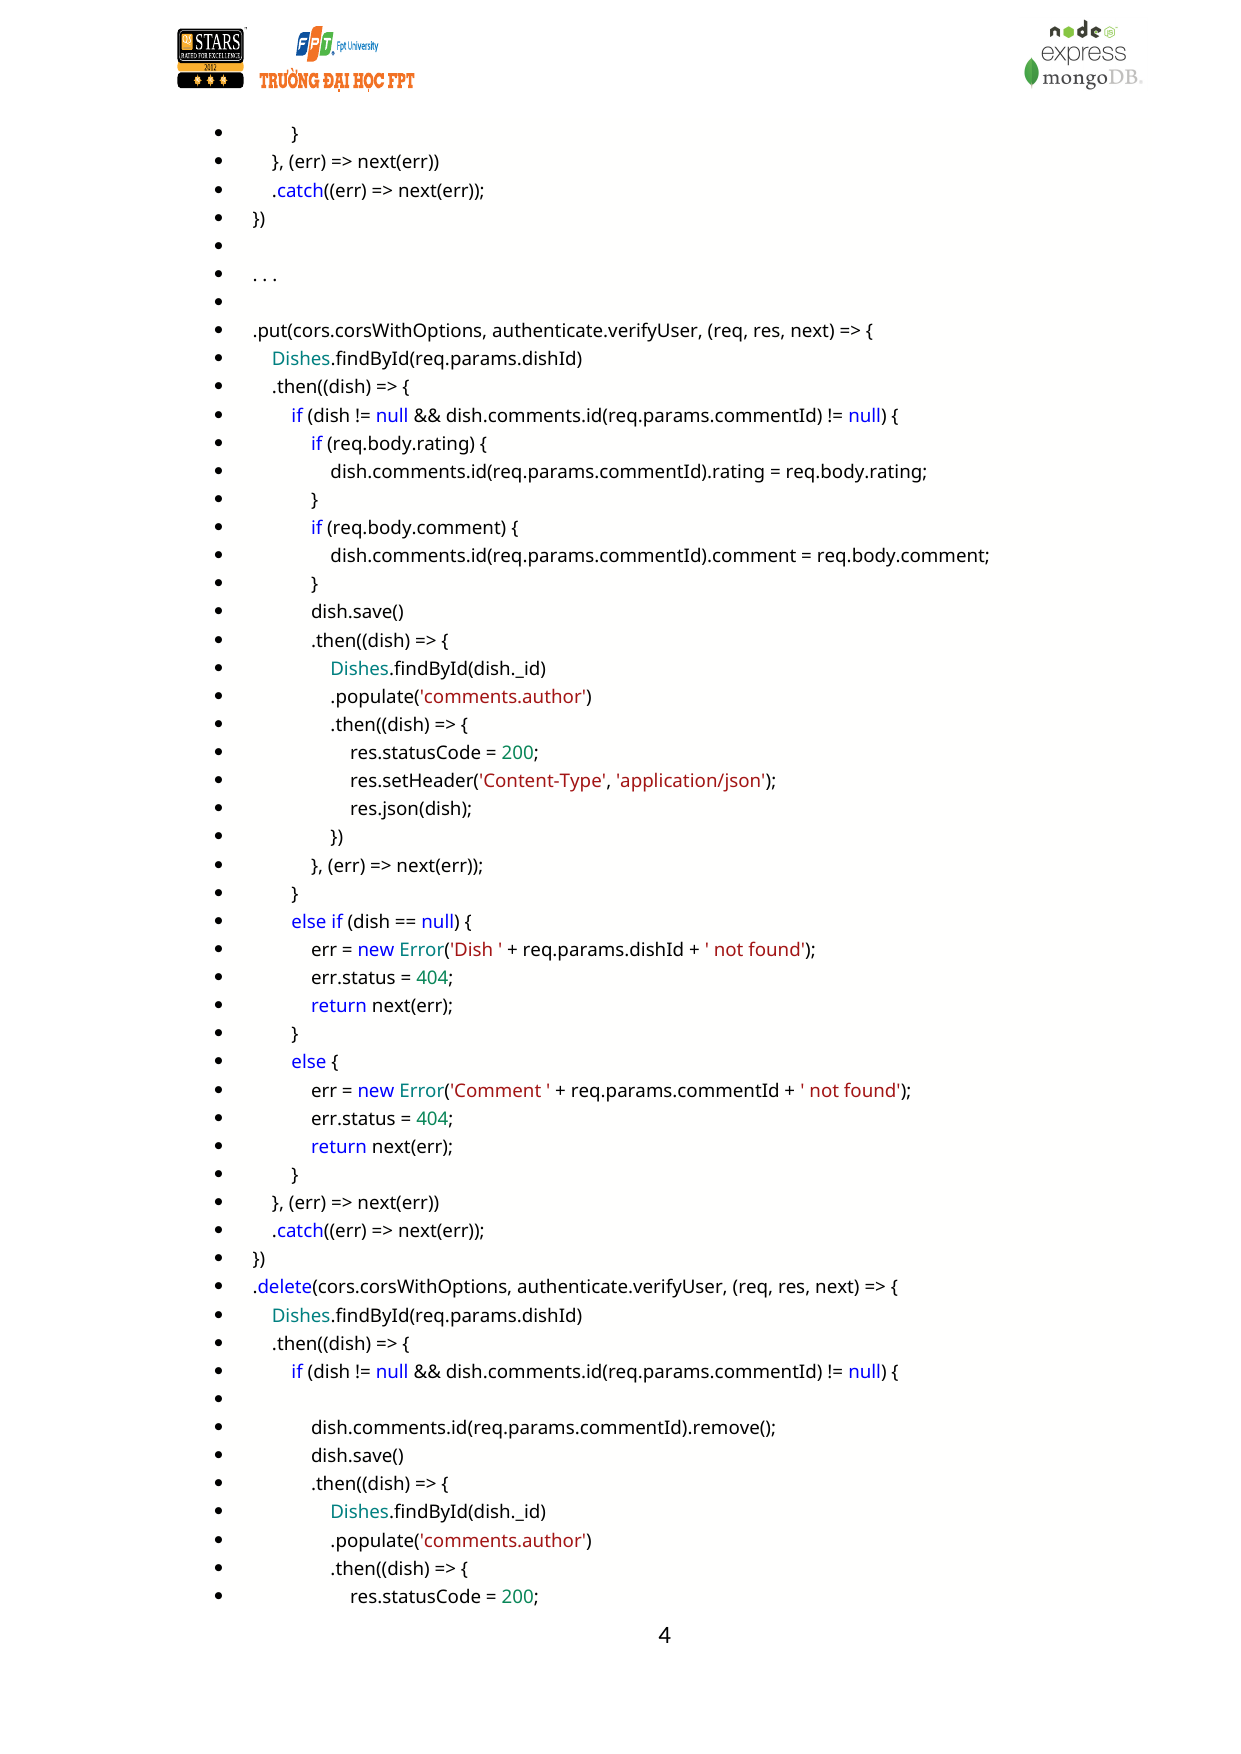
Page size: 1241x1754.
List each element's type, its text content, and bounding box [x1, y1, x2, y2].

picture [1019, 17, 1148, 91]
list if (req.body.comment) { [215, 512, 1152, 540]
list dish.comments.id(req.params.commentId).remove(); [215, 1412, 1152, 1440]
list .then((dish) => { [215, 709, 1152, 737]
list }) [215, 821, 1152, 849]
list } [215, 1018, 1152, 1046]
list if (req.body.rating) { [215, 427, 1152, 456]
list } [215, 568, 1152, 596]
list }, (err) => next(err)) [215, 146, 1152, 174]
list res.setHeader('Content-Type', 'application/json'); [215, 765, 1152, 793]
list .then((dish) => { [215, 624, 1152, 652]
list dish.save() [215, 1440, 1152, 1468]
list if (dish != null && dish.comments.id(req.params.commentId) != null) { [215, 1356, 1152, 1384]
list } [215, 877, 1152, 906]
list if (dish != null && dish.comments.id(req.params.commentId) != null) { [215, 399, 1152, 427]
list Dishes.findById(req.params.dishId) [215, 343, 1152, 371]
list . . . [215, 259, 1152, 287]
list }) [215, 1243, 1152, 1271]
list } [215, 118, 1152, 146]
list Dishes.findById(req.params.dishId) [215, 1299, 1152, 1327]
list else if (dish == null) { [215, 906, 1152, 934]
list dish.comments.id(req.params.commentId).comment = req.body.comment; [215, 540, 1152, 568]
list return next(err); [215, 990, 1152, 1018]
list } [215, 1159, 1152, 1187]
list res.json(dish); [215, 793, 1152, 821]
list err = new Error('Dish ' + req.params.dishId + ' not found'); [215, 934, 1152, 962]
list .then((dish) => { [215, 1552, 1152, 1581]
list return next(err); [215, 1131, 1152, 1159]
list err = new Error('Comment ' + req.params.commentId + ' not found'); [215, 1074, 1152, 1102]
list } [215, 484, 1152, 512]
list .then((dish) => { [215, 1327, 1152, 1356]
list res.statusCode = 200; [215, 737, 1152, 765]
list }, (err) => next(err)) [215, 1187, 1152, 1215]
list res.statusCode = 200; [215, 1581, 1152, 1609]
list dish.save() [215, 596, 1152, 624]
list }) [215, 202, 1152, 231]
list .delete(cors.corsWithOptions, authenticate.verifyUser, (req, res, next) => { [215, 1271, 1152, 1299]
list }, (err) => next(err)); [215, 849, 1152, 877]
list Dishes.findById(dish._id) [215, 652, 1152, 681]
list .catch((err) => next(err)); [215, 174, 1152, 202]
list err.status = 404; [215, 962, 1152, 990]
list Dishes.findById(dish._id) [215, 1496, 1152, 1524]
list .then((dish) => { [215, 1468, 1152, 1496]
list dish.comments.id(req.params.commentId).rating = req.body.rating; [215, 456, 1152, 484]
list .populate('comments.author') [215, 1524, 1152, 1552]
list err.status = 404; [215, 1102, 1152, 1131]
list else { [215, 1046, 1152, 1074]
list .put(cors.corsWithOptions, authenticate.verifyUser, (req, res, next) => { [215, 315, 1152, 343]
list .catch((err) => next(err)); [215, 1215, 1152, 1243]
list .then((dish) => { [215, 371, 1152, 399]
list .populate('comments.author') [215, 681, 1152, 709]
